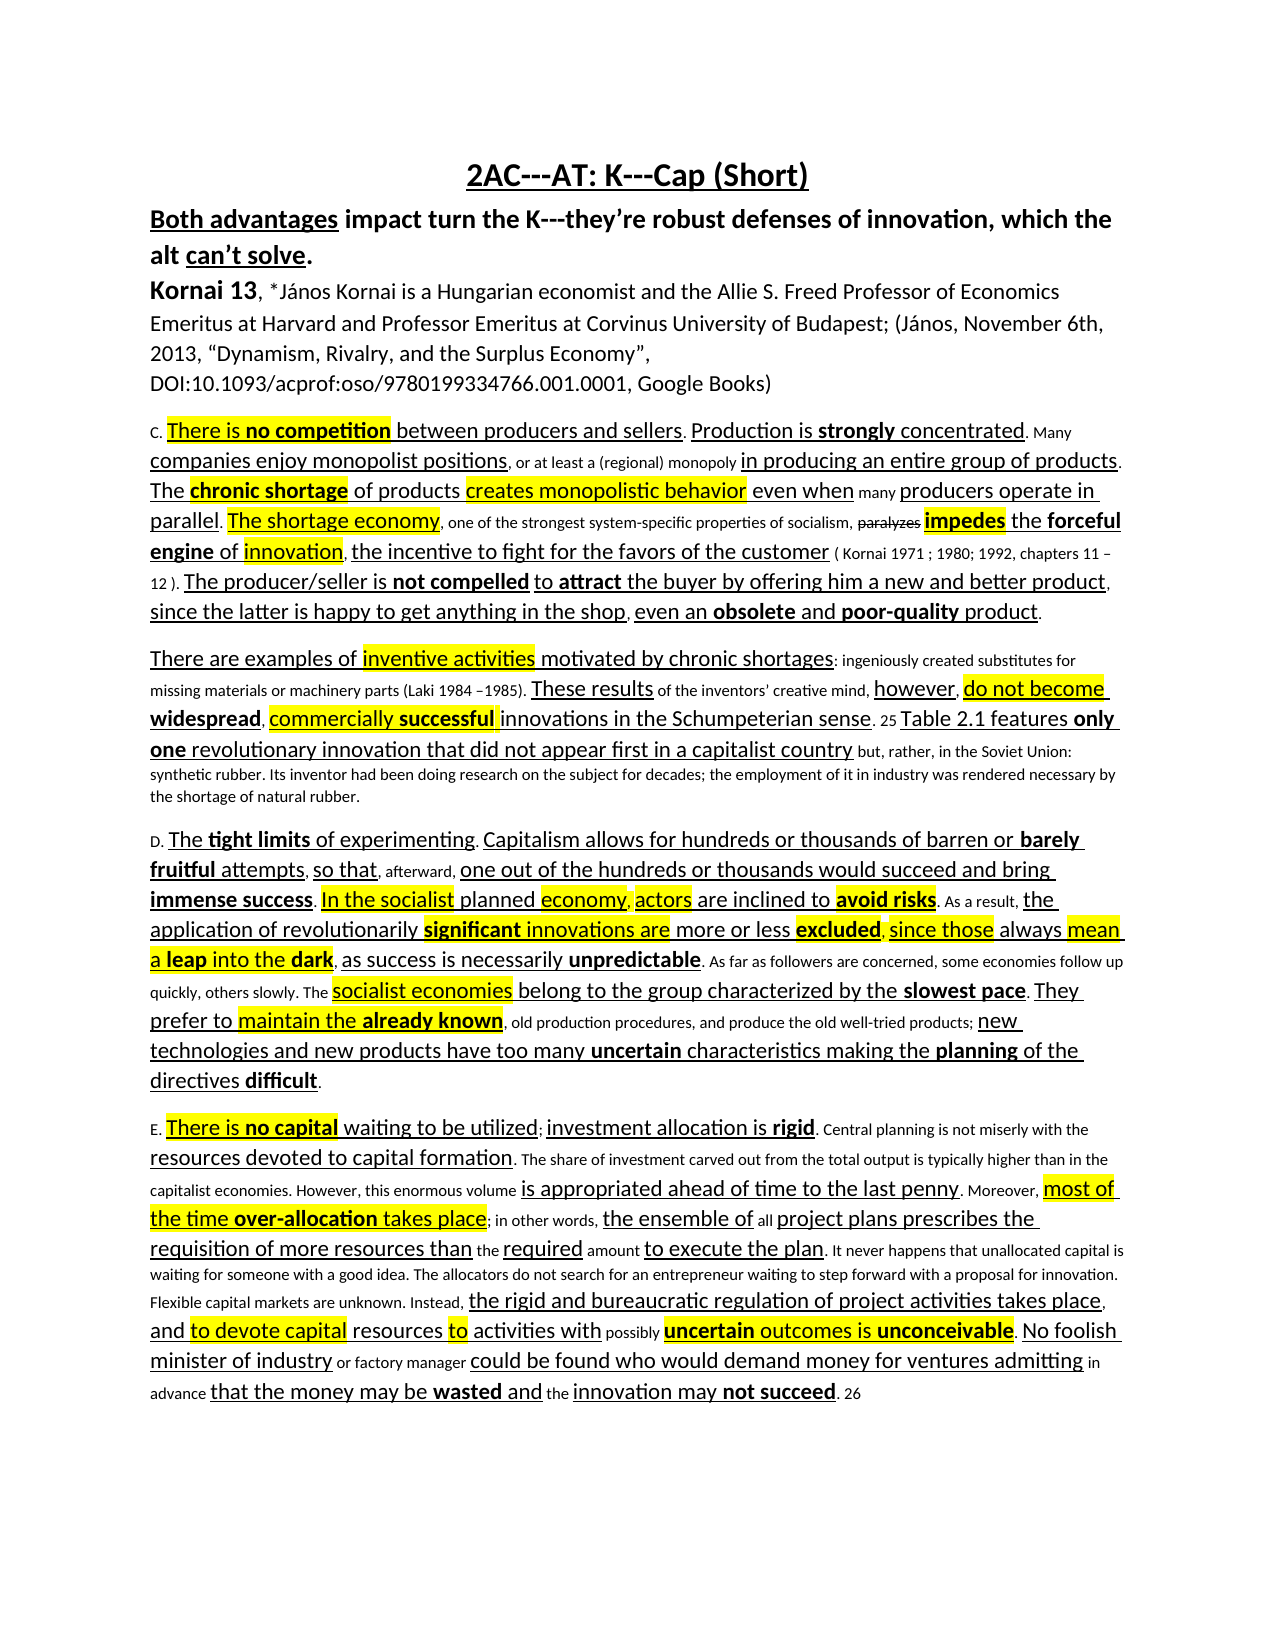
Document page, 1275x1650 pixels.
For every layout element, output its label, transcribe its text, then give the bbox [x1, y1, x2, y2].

subtitle Both advantages impact turn the K---they’re robust defenses of innovation, which the alt can’t solve. [150, 202, 1125, 271]
text Kornai 13, *János Kornai is a Hungarian economist and the Allie S. Freed Professor of Economics Emeritus at Harvard and Professor Emeritus at Corvinus University of Budapest; (János, November 6th, 2013, “Dynamism, Rivalry, and the Surplus Economy”, DOI:10.1093/acprof:oso/9780199334766.001.0001, Google Books) [150, 273, 1125, 397]
text D. The tight limits of experimenting. Capitalism allows for hundreds or thousands of barren or barely fruitful attempts, so that, afterward, one out of the hundreds or thousands would succeed and bring immense success. In the socialist planned economy, actors are inclined to avoid risks. As a result, the application of revolutionarily significant innovations are more or less excluded, since those always mean a leap into the dark, as success is necessarily unpredictable. As far as followers are concerned, some economies follow up quickly, others slowly. The socialist economies belong to the group characterized by the slowest pace. They prefer to maintain the already known, old production procedures, and produce the old well-tried products; new technologies and new products have too many uncertain characteristics making the planning of the directives difficult. [150, 941, 1125, 1094]
text There are examples of inventive activities motivated by chronic shortages: ingeniously created substitutes for missing materials or machinery parts (Laki 1984 –1985). These results of the inventors’ creative mind, however, do not become widespread, commercially successful innovations in the Schumpeterian sense. 25 Table 2.1 features only one revolutionary innovation that did not appear first in a capitalist country but, rather, in the Soviet Union: synthetic rubber. Its inventor had been doing research on the subject for decades; the employment of it in industry was rendered necessary by the shortage of natural rubber. [150, 644, 1125, 807]
text D. The tight limits of experimenting. Capitalism allows for hundreds or thousands of barren or barely fruitful attempts, so that, afterward, one out of the hundreds or thousands would succeed and bring immense success. In the socialist planned economy, actors are inclined to avoid risks. As a result, the application of revolutionarily significant innovations are more or less excluded, since those always mean a leap into the dark, as success is necessarily unpredictable. As far as followers are concerned, some economies follow up quickly, others slowly. The socialist economies belong to the group characterized by the slowest pace. They prefer to maintain the already known, old production procedures, and produce the old well-tried products; new technologies and new products have too many uncertain characteristics making the planning of the directives difficult. [150, 825, 1125, 939]
text E. There is no capital waiting to be utilized; investment allocation is rigid. Central planning is not miserly with the resources devoted to capital formation. The share of investment carved out from the total output is typically higher than in the capitalist economies. However, this enormous volume is appropriated ahead of time to the last penny. Moreover, most of the time over-allocation takes place; in other words, the ensemble of all project plans prescribes the requisition of more resources than the required amount to execute the plan. It never happens that unallocated capital is waiting for someone with a good idea. The allocators do not search for an entrepreneur waiting to step forward with a proposal for innovation. Flexible capital markets are unknown. Instead, the rigid and bureaucratic regulation of project activities takes place, and to devote capital resources to activities with possibly uncertain outcomes is unconceivable. No foolish minister of industry or factory manager could be found who would demand money for ventures admitting in advance that the money may be wasted and the innovation may not succeed. 26 [150, 1113, 1125, 1405]
text C. There is no competition between producers and sellers. Production is strongly concentrated. Many companies enjoy monopolist positions, or at least a (regional) monopoly in producing an entire group of products. The chronic shortage of products creates monopolistic behavior even when many producers operate in parallel. The shortage economy, one of the strongest system-specific properties of socialism, paralyzes impedes the forceful engine of innovation, the incentive to fight for the favors of the customer ( Kornai 1971 ; 1980; 1992, chapters 11 – 12 ). The producer/seller is not compelled to attract the buyer by offering him a new and better product, since the latter is happy to get anything in the shop, even an obsolete and poor-quality product. [150, 416, 1125, 625]
subtitle 2AC---AT: K---Cap (Short) [150, 154, 1125, 195]
